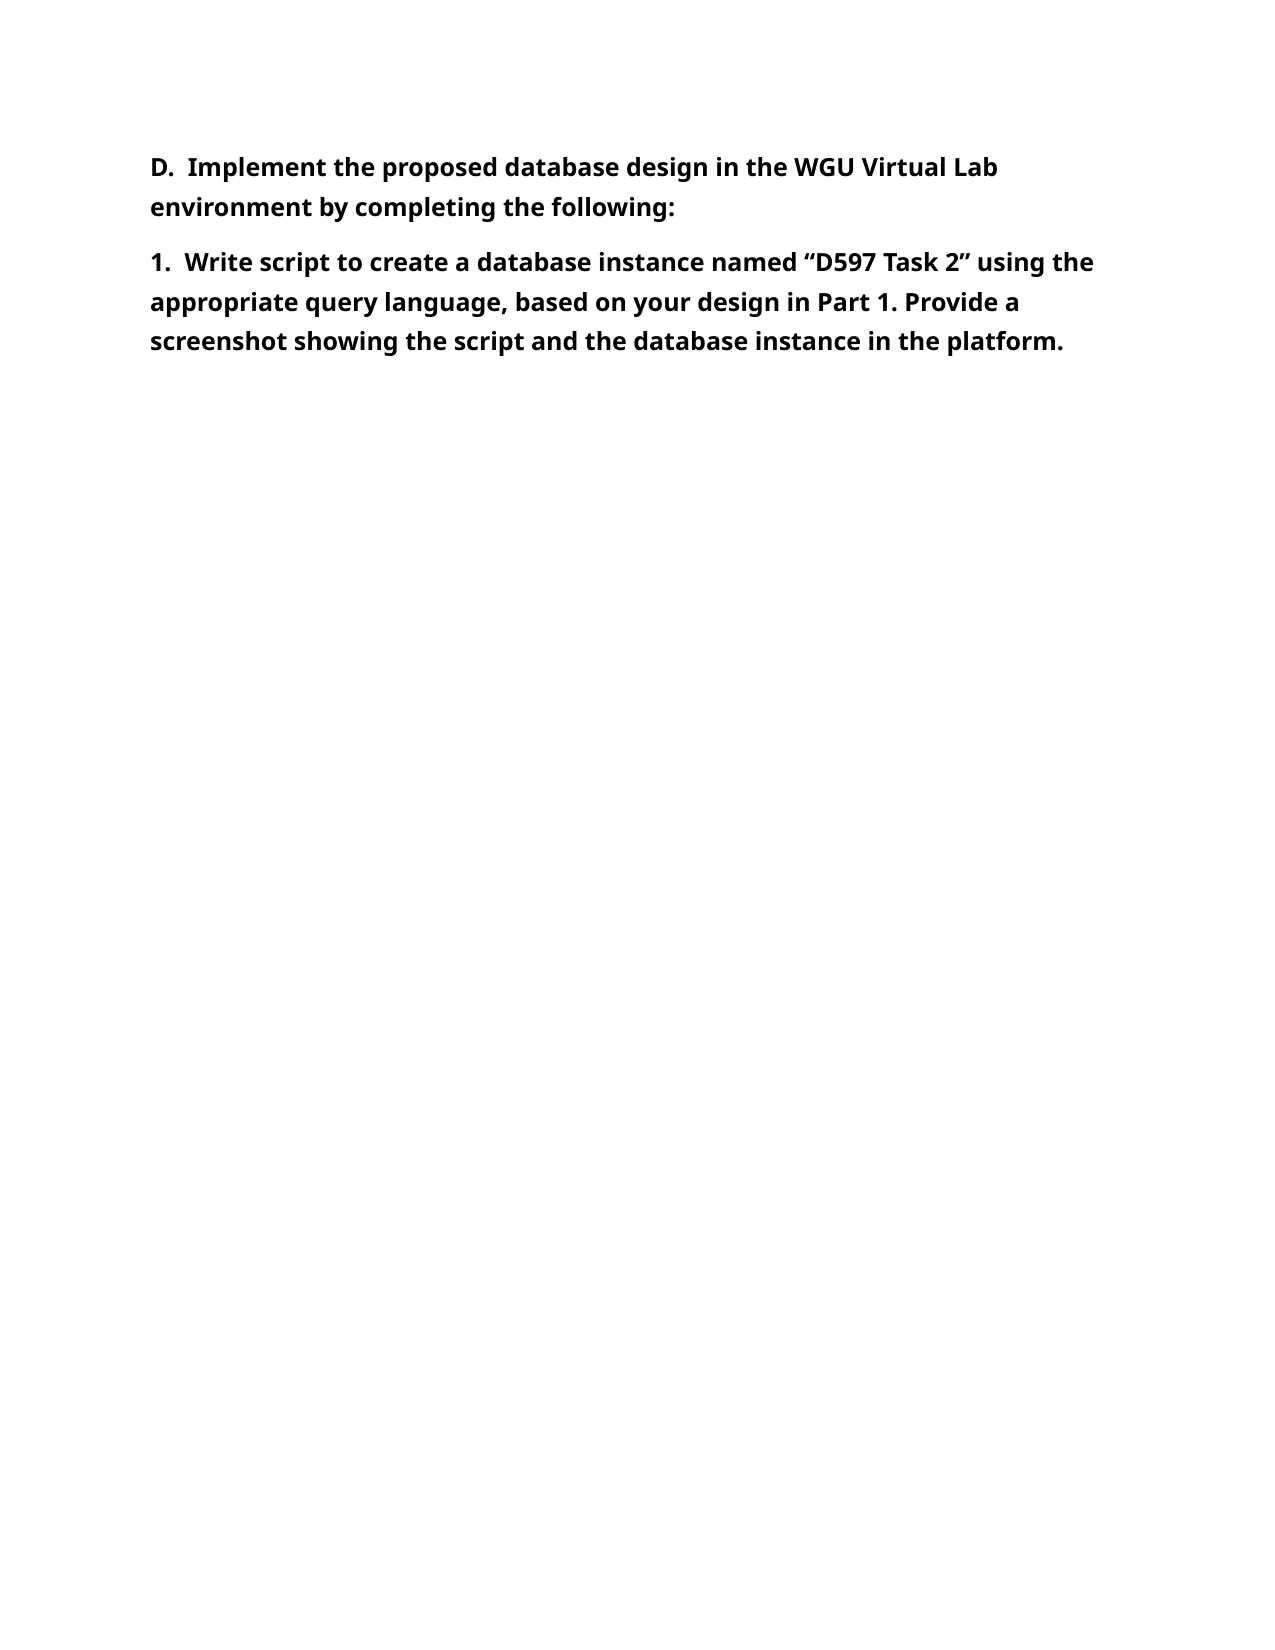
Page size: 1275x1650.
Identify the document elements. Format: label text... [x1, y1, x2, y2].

text D. Implement the proposed database design in the WGU Virtual Lab environment by completing the following: [150, 150, 1125, 223]
text 1. Write script to create a database instance named “D597 Task 2” using the appropriate query language, based on your design in Part 1. Provide a screenshot showing the script and the database instance in the platform. [150, 245, 1125, 357]
